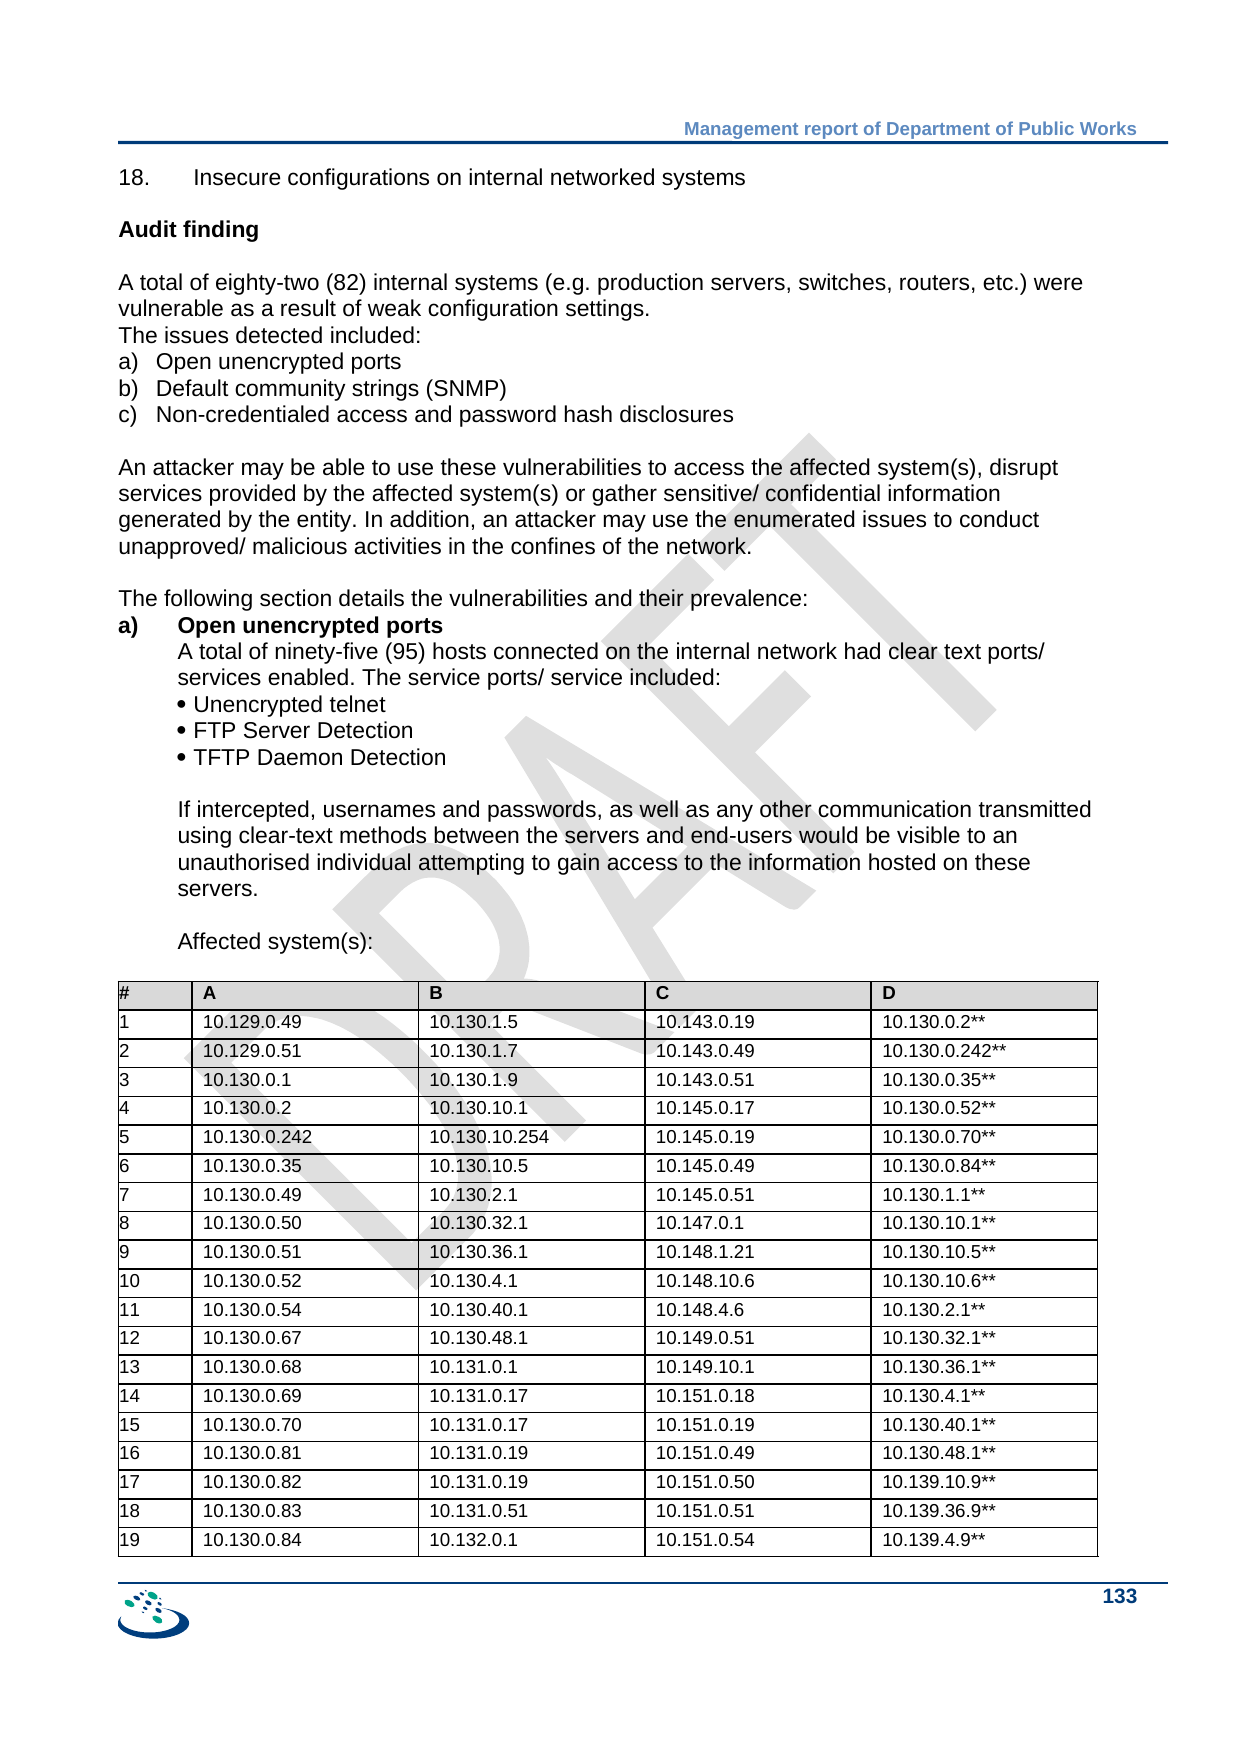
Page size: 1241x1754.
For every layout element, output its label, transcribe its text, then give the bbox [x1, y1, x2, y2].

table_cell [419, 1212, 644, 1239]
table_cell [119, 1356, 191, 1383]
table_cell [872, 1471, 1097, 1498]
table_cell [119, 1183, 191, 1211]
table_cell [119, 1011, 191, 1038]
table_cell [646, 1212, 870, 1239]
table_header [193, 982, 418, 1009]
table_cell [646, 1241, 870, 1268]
text A total of ninety-five (95) hosts connected on the internal network had clear text ports/ services enabled. The service ports/ service included: [177, 638, 1107, 691]
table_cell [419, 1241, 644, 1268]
text If intercepted, usernames and passwords, as well as any other communication transmitted using clear-text methods between the servers and end-users would be visible to an unauthorised individual attempting to gain access to the information hosted on these servers. [177, 796, 1107, 902]
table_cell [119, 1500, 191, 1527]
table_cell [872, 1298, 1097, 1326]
list Insecure configurations on internal networked systems [118, 164, 1107, 190]
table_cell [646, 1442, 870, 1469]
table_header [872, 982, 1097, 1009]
text The following section details the vulnerabilities and their prevalence: [118, 585, 1107, 612]
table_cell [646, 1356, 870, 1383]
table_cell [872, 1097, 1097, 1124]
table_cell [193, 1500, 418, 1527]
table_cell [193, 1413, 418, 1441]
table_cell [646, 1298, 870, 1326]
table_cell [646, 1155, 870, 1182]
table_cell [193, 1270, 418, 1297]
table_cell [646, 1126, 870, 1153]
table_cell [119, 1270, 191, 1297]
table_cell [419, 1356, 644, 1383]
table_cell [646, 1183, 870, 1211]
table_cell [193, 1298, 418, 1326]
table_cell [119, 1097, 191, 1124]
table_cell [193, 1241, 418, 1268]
list FTP Server Detection [177, 717, 1107, 743]
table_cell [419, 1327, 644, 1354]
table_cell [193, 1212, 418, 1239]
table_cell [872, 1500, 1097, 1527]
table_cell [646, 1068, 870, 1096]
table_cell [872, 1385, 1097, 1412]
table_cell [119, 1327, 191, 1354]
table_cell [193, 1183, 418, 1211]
list Default community strings (SNMP) [118, 374, 1107, 401]
list Non-credentialed access and password hash disclosures [118, 401, 1107, 427]
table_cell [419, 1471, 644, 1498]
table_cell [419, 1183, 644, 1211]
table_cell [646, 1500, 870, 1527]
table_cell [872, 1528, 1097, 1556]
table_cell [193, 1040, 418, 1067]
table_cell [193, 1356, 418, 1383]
list Unencrypted telnet [177, 691, 1107, 717]
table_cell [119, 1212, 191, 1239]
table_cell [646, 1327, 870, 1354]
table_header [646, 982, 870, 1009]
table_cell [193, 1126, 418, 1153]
list TFTP Daemon Detection [177, 743, 1107, 770]
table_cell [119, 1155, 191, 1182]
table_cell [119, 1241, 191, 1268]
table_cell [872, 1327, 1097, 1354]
list Open unencrypted ports [118, 612, 1107, 638]
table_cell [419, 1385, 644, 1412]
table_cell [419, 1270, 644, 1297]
text The issues detected included: [118, 322, 1107, 348]
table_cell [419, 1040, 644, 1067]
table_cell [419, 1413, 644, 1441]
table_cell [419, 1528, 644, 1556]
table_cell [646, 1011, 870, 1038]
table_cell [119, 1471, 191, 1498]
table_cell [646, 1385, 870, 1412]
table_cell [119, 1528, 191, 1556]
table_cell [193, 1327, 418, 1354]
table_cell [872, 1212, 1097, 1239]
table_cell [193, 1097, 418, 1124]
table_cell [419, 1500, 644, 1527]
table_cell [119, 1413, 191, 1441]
list Open unencrypted ports [118, 348, 1107, 374]
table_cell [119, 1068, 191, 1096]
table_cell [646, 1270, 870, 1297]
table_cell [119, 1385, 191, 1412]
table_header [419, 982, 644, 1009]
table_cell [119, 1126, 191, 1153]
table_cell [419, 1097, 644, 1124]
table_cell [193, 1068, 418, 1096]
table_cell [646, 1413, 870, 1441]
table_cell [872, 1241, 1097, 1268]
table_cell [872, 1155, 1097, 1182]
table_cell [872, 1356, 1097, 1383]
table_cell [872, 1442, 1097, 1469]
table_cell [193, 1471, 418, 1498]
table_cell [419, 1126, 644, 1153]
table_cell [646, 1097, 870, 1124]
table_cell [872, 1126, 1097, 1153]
text Affected system(s): [177, 928, 1107, 954]
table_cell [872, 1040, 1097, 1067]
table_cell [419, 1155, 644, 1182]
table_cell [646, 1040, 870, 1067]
text A total of eighty-two (82) internal systems (e.g. production servers, switches, routers, etc.) were vulnerable as a result of weak configuration settings. [118, 269, 1107, 322]
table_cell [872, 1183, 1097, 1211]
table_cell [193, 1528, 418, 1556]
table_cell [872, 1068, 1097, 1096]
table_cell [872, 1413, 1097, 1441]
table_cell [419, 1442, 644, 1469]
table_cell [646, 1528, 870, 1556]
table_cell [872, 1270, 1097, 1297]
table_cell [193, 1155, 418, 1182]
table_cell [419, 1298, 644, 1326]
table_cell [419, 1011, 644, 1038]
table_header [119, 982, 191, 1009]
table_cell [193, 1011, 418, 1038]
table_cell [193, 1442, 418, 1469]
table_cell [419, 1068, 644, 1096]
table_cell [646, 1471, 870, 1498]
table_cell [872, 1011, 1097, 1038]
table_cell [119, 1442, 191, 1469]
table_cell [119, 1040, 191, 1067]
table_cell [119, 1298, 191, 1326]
text An attacker may be able to use these vulnerabilities to access the affected system(s), disrupt services provided by the affected system(s) or gather sensitive/ confidential information generated by the entity. In addition, an attacker may use the enumerated issues to conduct unapproved/ malicious activities in the confines of the network. [118, 453, 1107, 559]
text Audit finding [118, 216, 1107, 243]
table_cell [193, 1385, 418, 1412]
